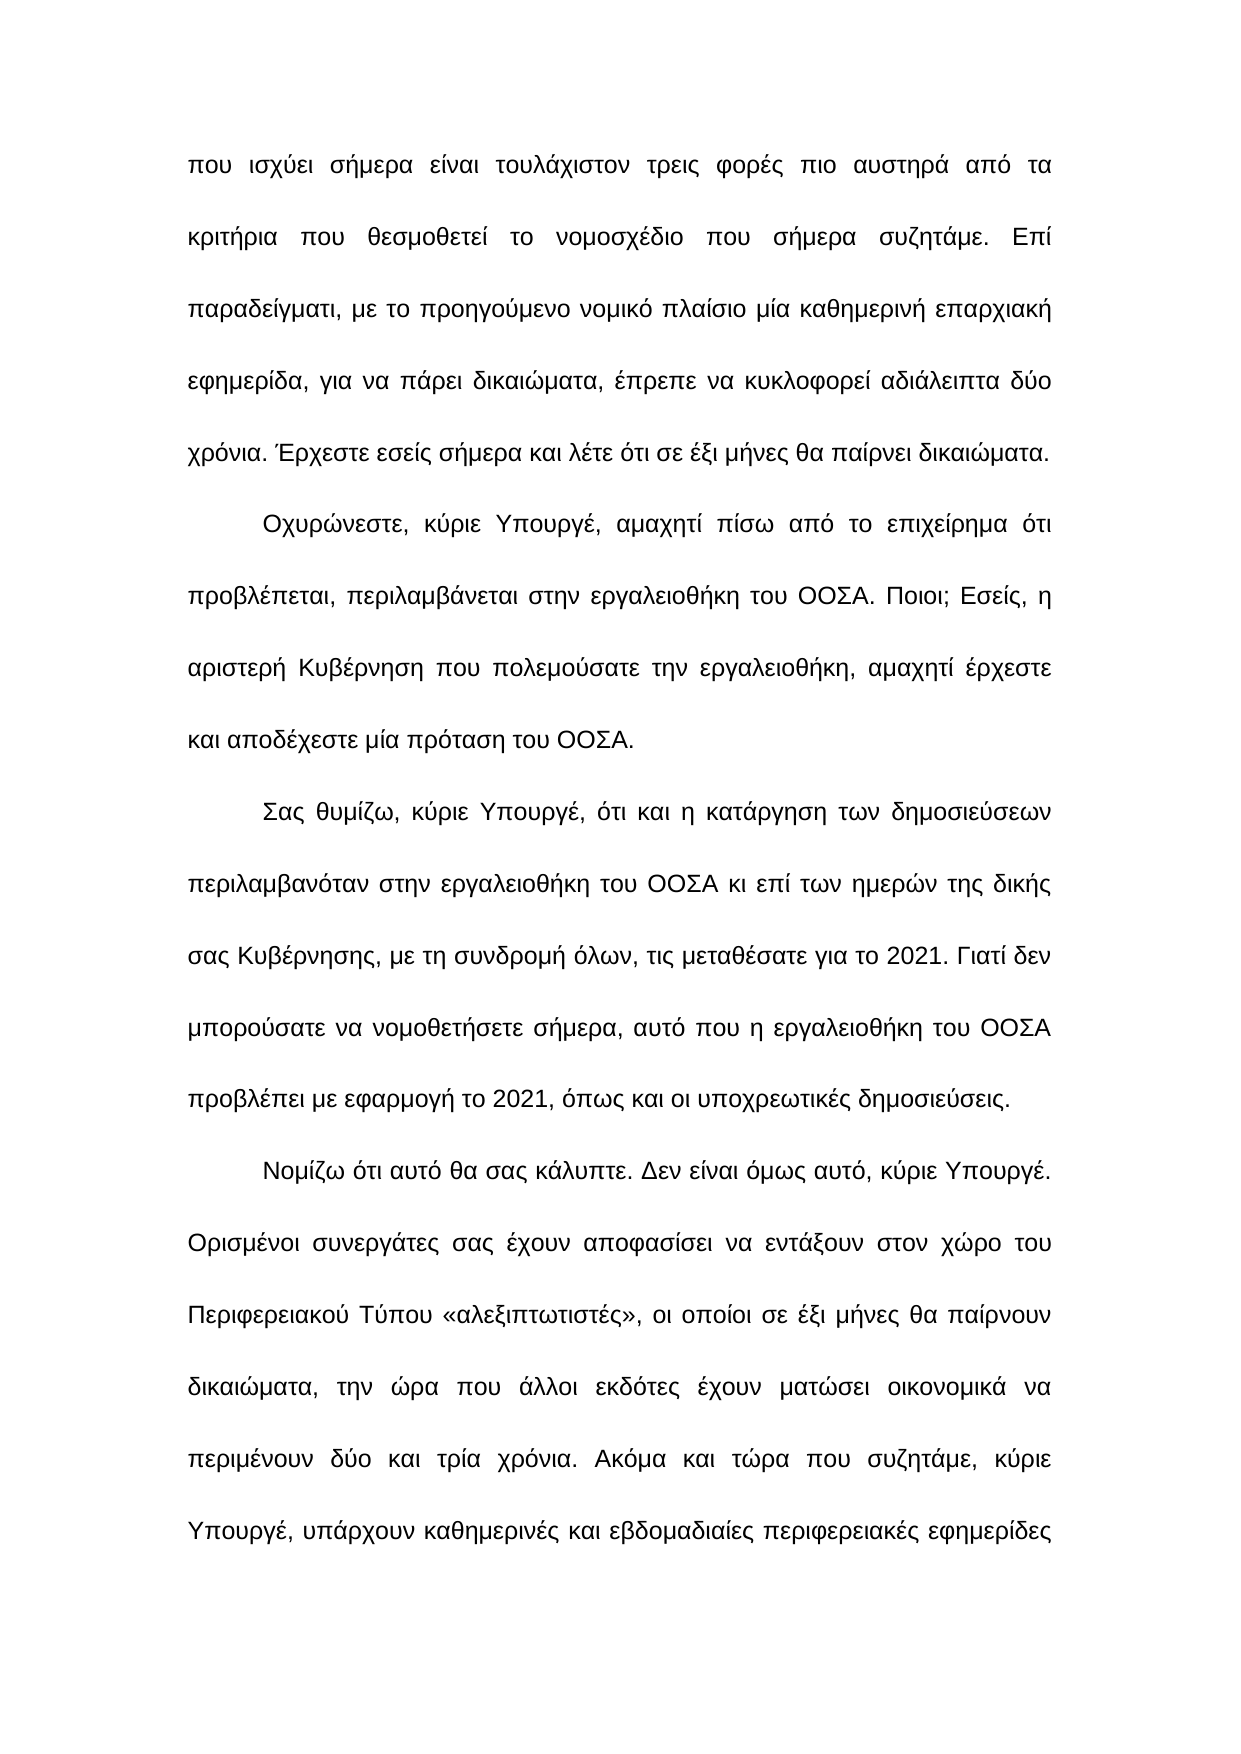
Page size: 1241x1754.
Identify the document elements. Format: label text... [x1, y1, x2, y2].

text Οχυρώνεστε, κύριε Υπουργέ, αμαχητί πίσω από το επιχείρημα ότι προβλέπεται, περιλαμβάνεται στην εργαλειοθήκη του ΟΟΣΑ. Ποιοι; Εσείς, η αριστερή Κυβέρνηση που πολεμούσατε την εργαλειοθήκη, αμαχητί έρχεστε και αποδέχεστε μία πρόταση του ΟΟΣΑ. [187, 509, 1053, 754]
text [187, 1156, 1053, 1544]
text Σας θυμίζω, κύριε Υπουργέ, ότι και η κατάργηση των δημοσιεύσεων περιλαμβανόταν στην εργαλειοθήκη του ΟΟΣΑ κι επί των ημερών της δικής σας Κυβέρνησης, με τη συνδρομή όλων, τις μεταθέσατε για το 2021. Γιατί δεν μπορούσατε να νομοθετήσετε σήμερα, αυτό που η εργαλειοθήκη του ΟΟΣΑ προβλέπει με εφαρμογή το 2021, όπως και οι υποχρεωτικές δημοσιεύσεις. [187, 797, 1053, 1113]
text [187, 150, 1053, 466]
